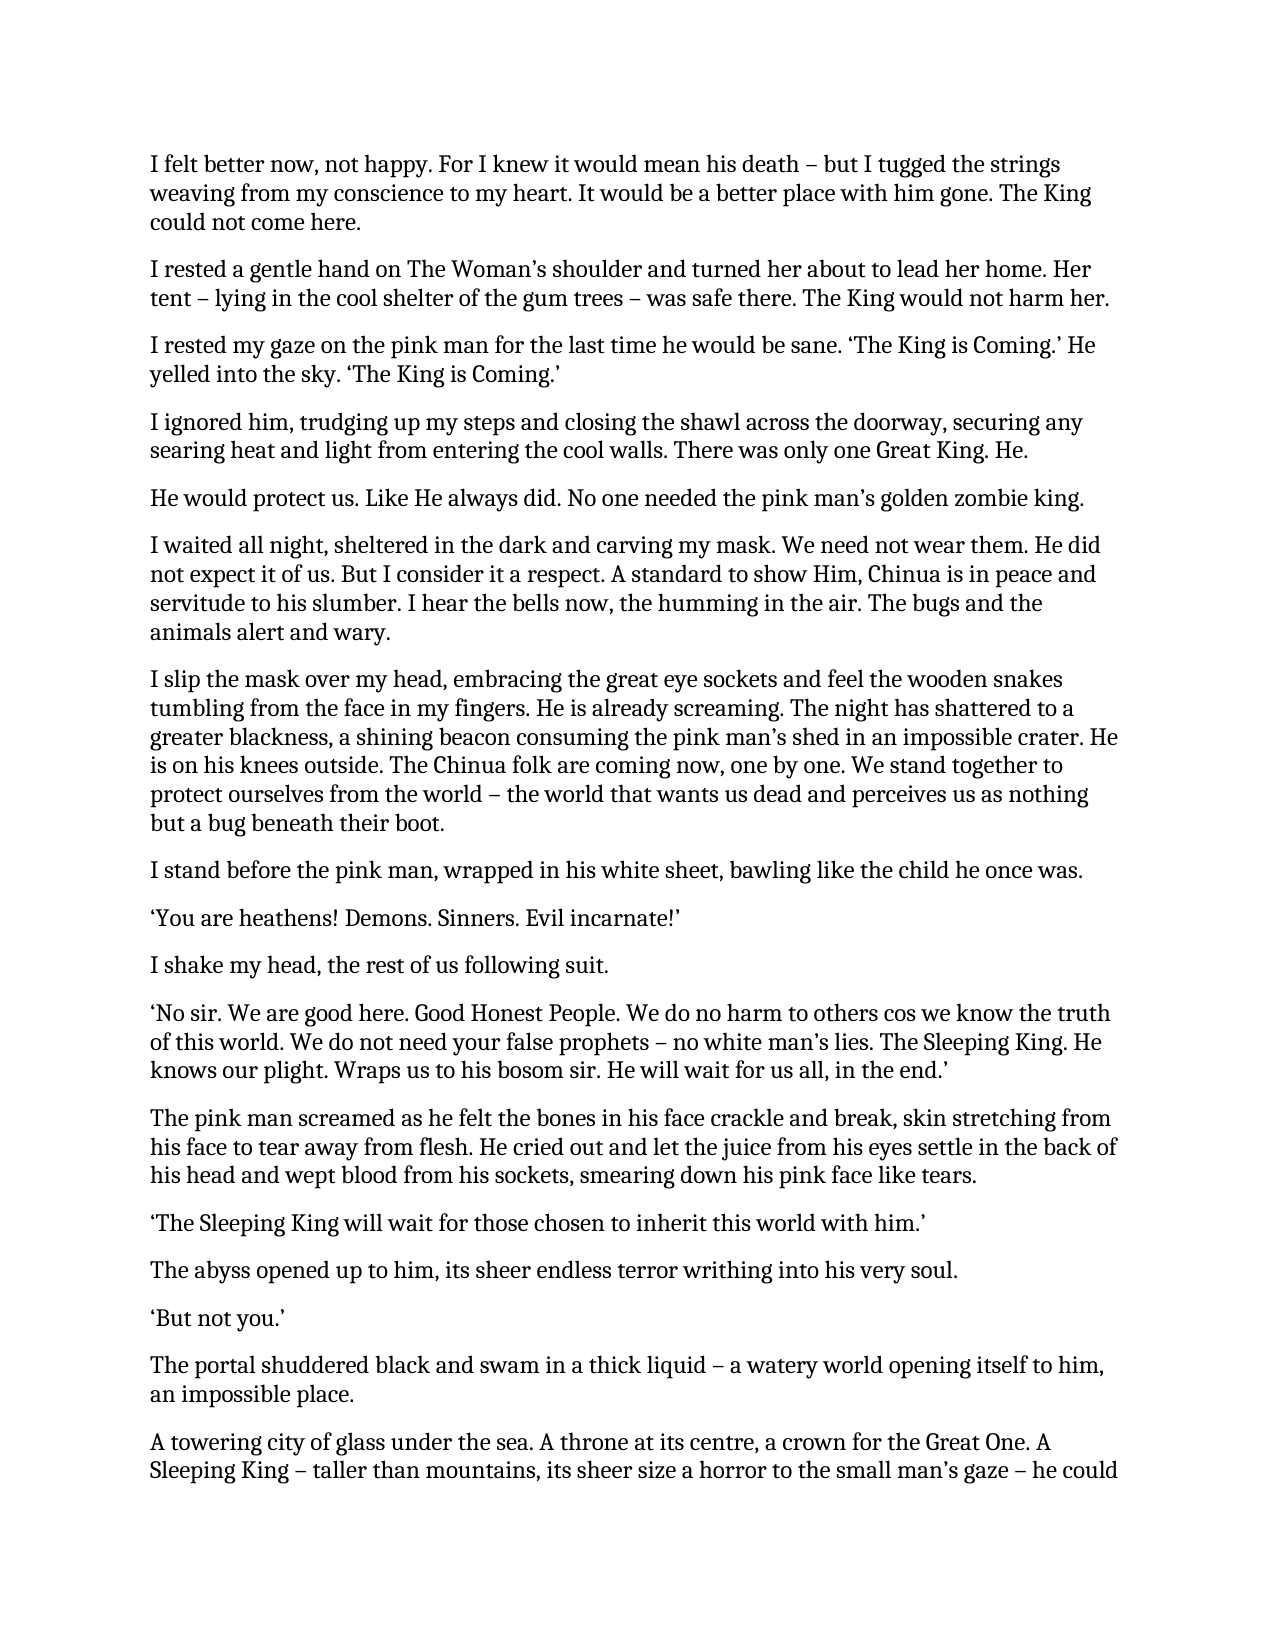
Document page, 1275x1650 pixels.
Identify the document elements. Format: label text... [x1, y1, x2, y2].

text I felt better now, not happy. For I knew it would mean his death – but I tugged the strings weaving from my conscience to my heart. It would be a better place with him gone. The King could not come here. [150, 150, 1125, 236]
text ‘You are heathens! Demons. Sinners. Evil incarnate!’ [150, 904, 1125, 932]
text The portal shuddered black and swam in a thick liquid – a watery world opening itself to him, an impossible place. [150, 1351, 1125, 1409]
text The pink man screamed as he felt the bones in his face crackle and break, skin stretching from his face to tear away from flesh. He cried out and let the juice from his eyes settle in the back of his head and wept blood from his sockets, smearing down his pink face like tears. [150, 1104, 1125, 1190]
text I waited all night, sheltered in the dark and carving my mask. We need not wear them. He did not expect it of us. But I consider it a respect. A standard to show Him, Chinua is in peace and servitude to his slumber. I hear the bells now, the humming in the air. The bugs and the animals alert and wary. [150, 531, 1125, 646]
text I stand before the pink man, wrapped in his white sheet, bawling like the child he once was. [150, 856, 1125, 885]
text The abyss opened up to him, its sheer endless terror writhing into his very soul. [150, 1256, 1125, 1285]
text ‘No sir. We are good here. Good Honest People. We do no harm to others cos we know the truth of this world. We do not need your false prophets – no white man’s lies. The Sleeping King. He knows our plight. Wraps us to his bosom sir. He will wait for us all, in the end.’ [150, 999, 1125, 1085]
text ‘The Sleeping King will wait for those chosen to inherit this world with him.’ [150, 1209, 1125, 1237]
text I rested my gaze on the pink man for the last time he would be sane. ‘The King is Coming.’ He yelled into the sky. ‘The King is Coming.’ [150, 331, 1125, 389]
text He would protect us. Like He always did. No one needed the pink man’s golden zombie king. [150, 484, 1125, 512]
text I rested a gentle hand on The Woman’s shoulder and turned her about to lead her home. Her tent – lying in the cool shelter of the gum trees – was safe there. The King would not harm her. [150, 255, 1125, 312]
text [150, 1427, 1125, 1485]
text I slip the mask over my head, embracing the great eye sockets and feel the wooden snakes tumbling from the face in my fingers. He is already screaming. The night has shattered to a greater blackness, a shining beacon consuming the pink man’s shed in an impossible crater. He is on his knees outside. The Chinua folk are coming now, one by one. We stand together to protect ourselves from the world – the world that wants us dead and perceives us as nothing but a bug beneath their boot. [150, 665, 1125, 837]
text ‘But not you.’ [150, 1304, 1125, 1332]
text I shake my head, the rest of us following suit. [150, 951, 1125, 980]
text I ignored him, trudging up my steps and closing the shawl across the doorway, securing any searing heat and light from entering the cool walls. There was only one Great King. He. [150, 407, 1125, 465]
